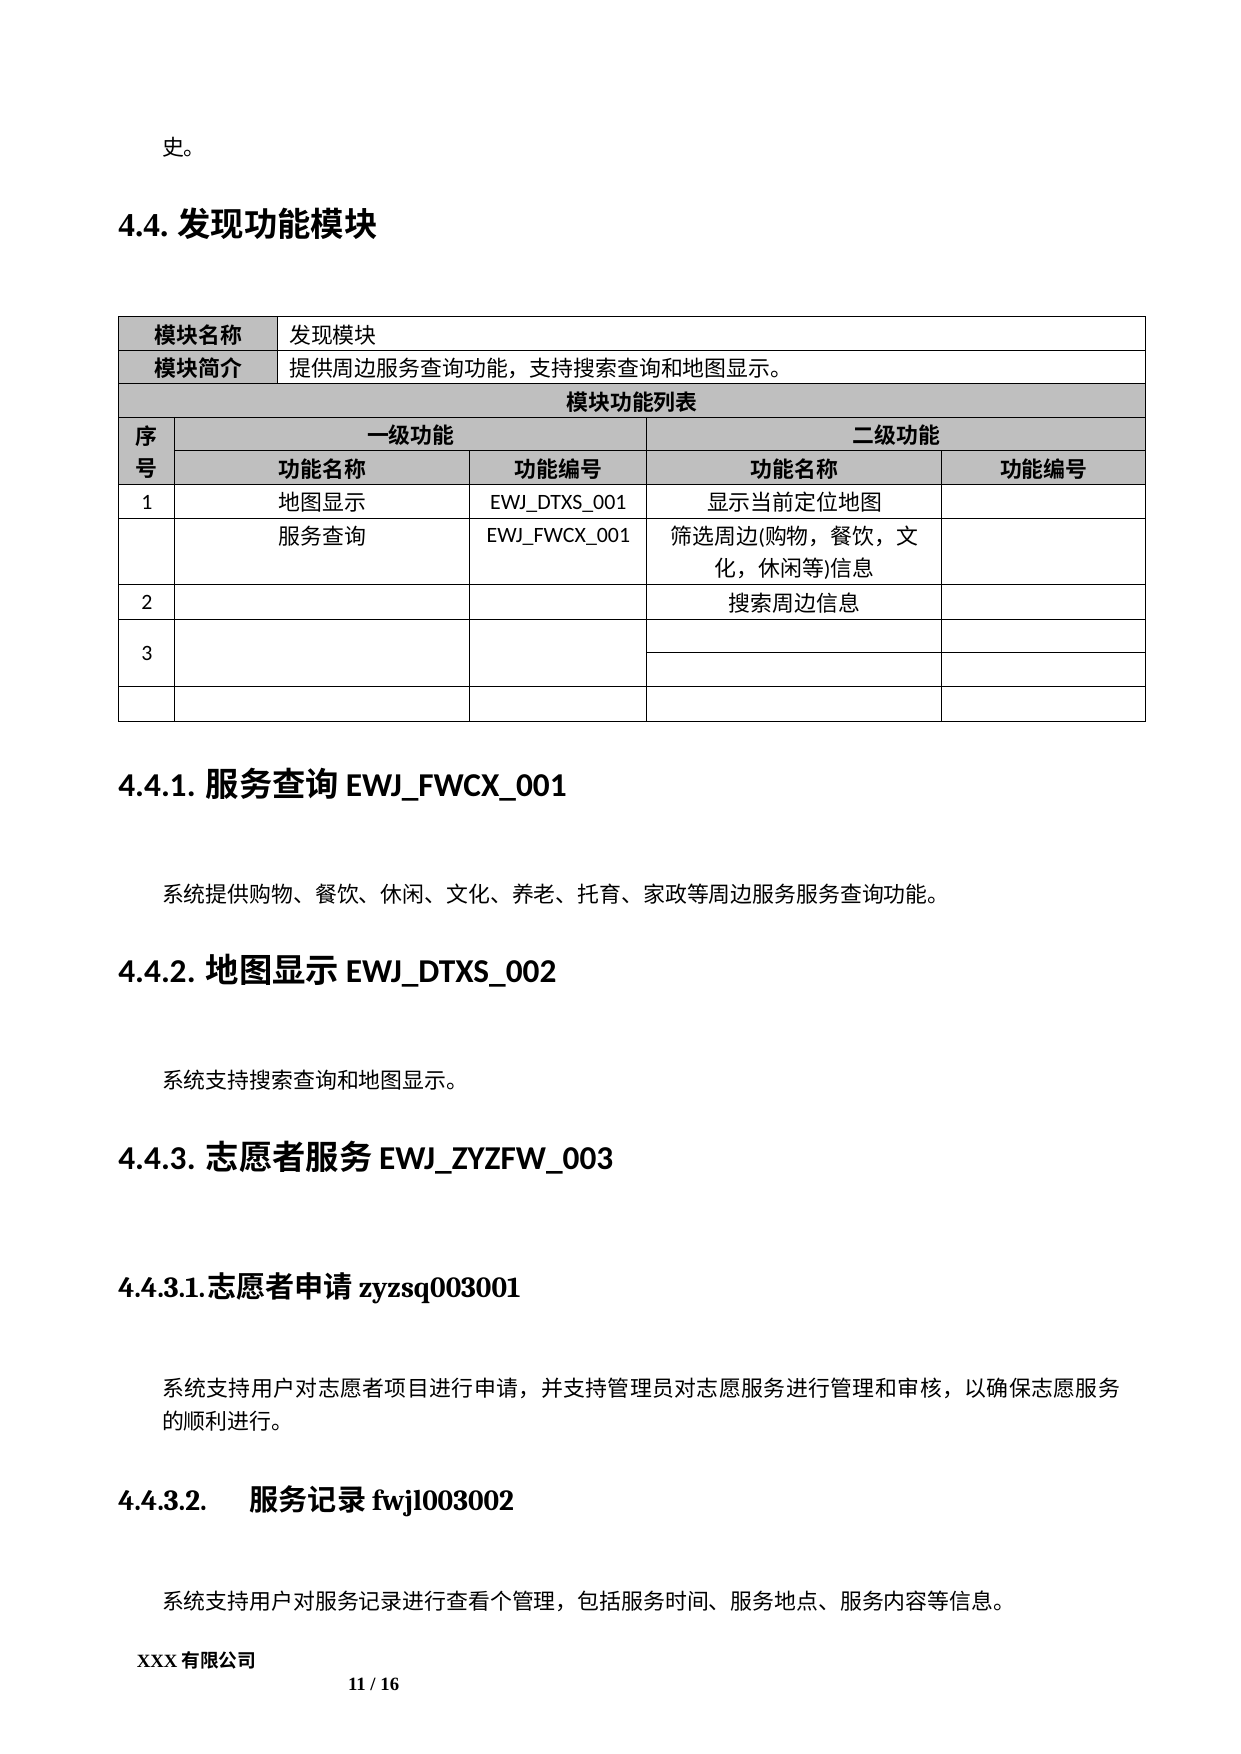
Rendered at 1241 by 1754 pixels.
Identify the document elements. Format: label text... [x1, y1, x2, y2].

table_cell 3 [119, 620, 174, 686]
table_cell [470, 687, 646, 721]
table_cell 地图显示 [175, 485, 469, 517]
table_cell 二级功能 [647, 418, 1145, 450]
subtitle 地图显示EWJ_DTXS_002 [118, 936, 1122, 1001]
table_cell 筛选周边(购物，餐饮，文化，休闲等)信息 [647, 519, 941, 583]
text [162, 129, 1122, 162]
table_cell [175, 687, 469, 721]
table_cell 功能名称 [175, 451, 469, 484]
table_cell 服务查询 [175, 519, 469, 583]
table_cell 功能名称 [647, 451, 941, 484]
table_cell [942, 585, 1145, 619]
subtitle 服务记录fwjl003002 [118, 1465, 1122, 1530]
table_cell 模块功能列表 [119, 384, 1145, 417]
table_cell 搜索周边信息 [647, 585, 941, 619]
table_cell 功能编号 [470, 451, 646, 484]
table_cell EWJ_FWCX_001 [470, 519, 646, 583]
table_header 发现模块 [278, 317, 1145, 350]
table_cell [470, 620, 646, 686]
table_cell 模块简介 [119, 351, 277, 383]
subtitle 服务查询EWJ_FWCX_001 [118, 749, 1122, 814]
table_cell [175, 620, 469, 686]
table_cell 1 [119, 485, 174, 517]
table_cell 2 [119, 585, 174, 619]
table_cell [942, 519, 1145, 583]
table_cell [942, 485, 1145, 517]
text 系统提供购物、餐饮、休闲、文化、养老、托育、家政等周边服务服务查询功能。 [162, 876, 1122, 909]
table_cell [175, 585, 469, 619]
text 系统支持用户对志愿者项目进行申请，并支持管理员对志愿服务进行管理和审核，以确保志愿服务的顺利进行。 [162, 1371, 1122, 1436]
table_cell 一级功能 [175, 418, 646, 450]
table_cell EWJ_DTXS_001 [470, 485, 646, 517]
table_cell [119, 687, 174, 721]
table_header 模块名称 [119, 317, 277, 350]
subtitle 发现功能模块 [118, 189, 1122, 254]
text 系统支持搜索查询和地图显示。 [162, 1063, 1122, 1096]
table_cell [942, 653, 1145, 686]
table_cell 序号 [119, 418, 174, 484]
table_cell 功能编号 [942, 451, 1145, 484]
subtitle 志愿者申请zyzsq003001 [118, 1252, 1122, 1317]
table_cell [647, 687, 941, 721]
table_cell [942, 620, 1145, 652]
subtitle 志愿者服务EWJ_ZYZFW_003 [118, 1123, 1122, 1188]
table_cell [647, 653, 941, 686]
table_cell [942, 687, 1145, 721]
table_cell [647, 620, 941, 652]
table_cell [119, 519, 174, 583]
table_cell 显示当前定位地图 [647, 485, 941, 517]
text 系统支持用户对服务记录进行查看个管理，包括服务时间、服务地点、服务内容等信息。 [162, 1584, 1122, 1616]
table_cell [470, 585, 646, 619]
table_cell 提供周边服务查询功能，支持搜索查询和地图显示。 [278, 351, 1145, 383]
